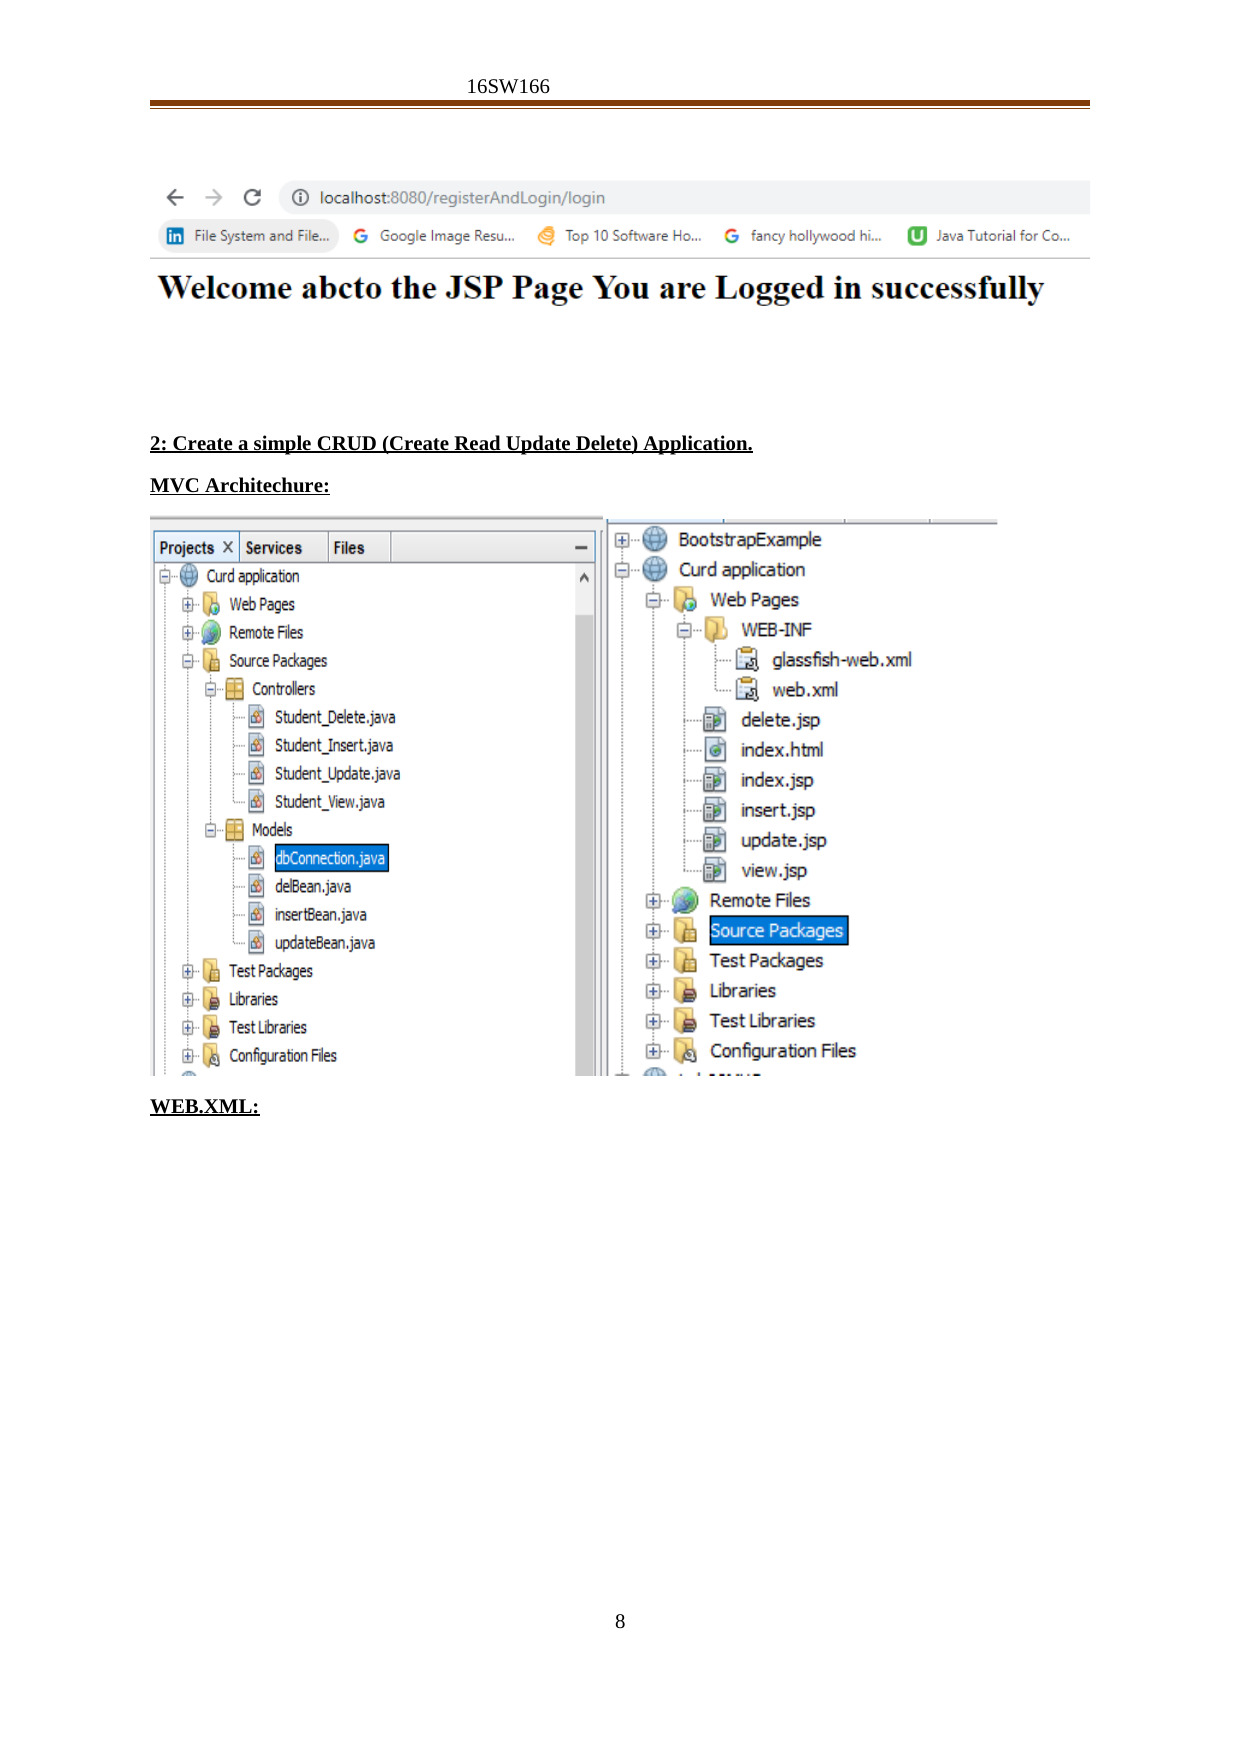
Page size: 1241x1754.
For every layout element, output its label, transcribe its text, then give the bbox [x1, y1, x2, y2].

text 2: Create a simple CRUD (Create Read Update Delete) Application. [150, 430, 1090, 454]
picture [150, 177, 1091, 412]
text WEB.XML: [150, 1094, 1090, 1118]
text MVC Architechure: [150, 473, 1090, 497]
picture [150, 515, 998, 1076]
